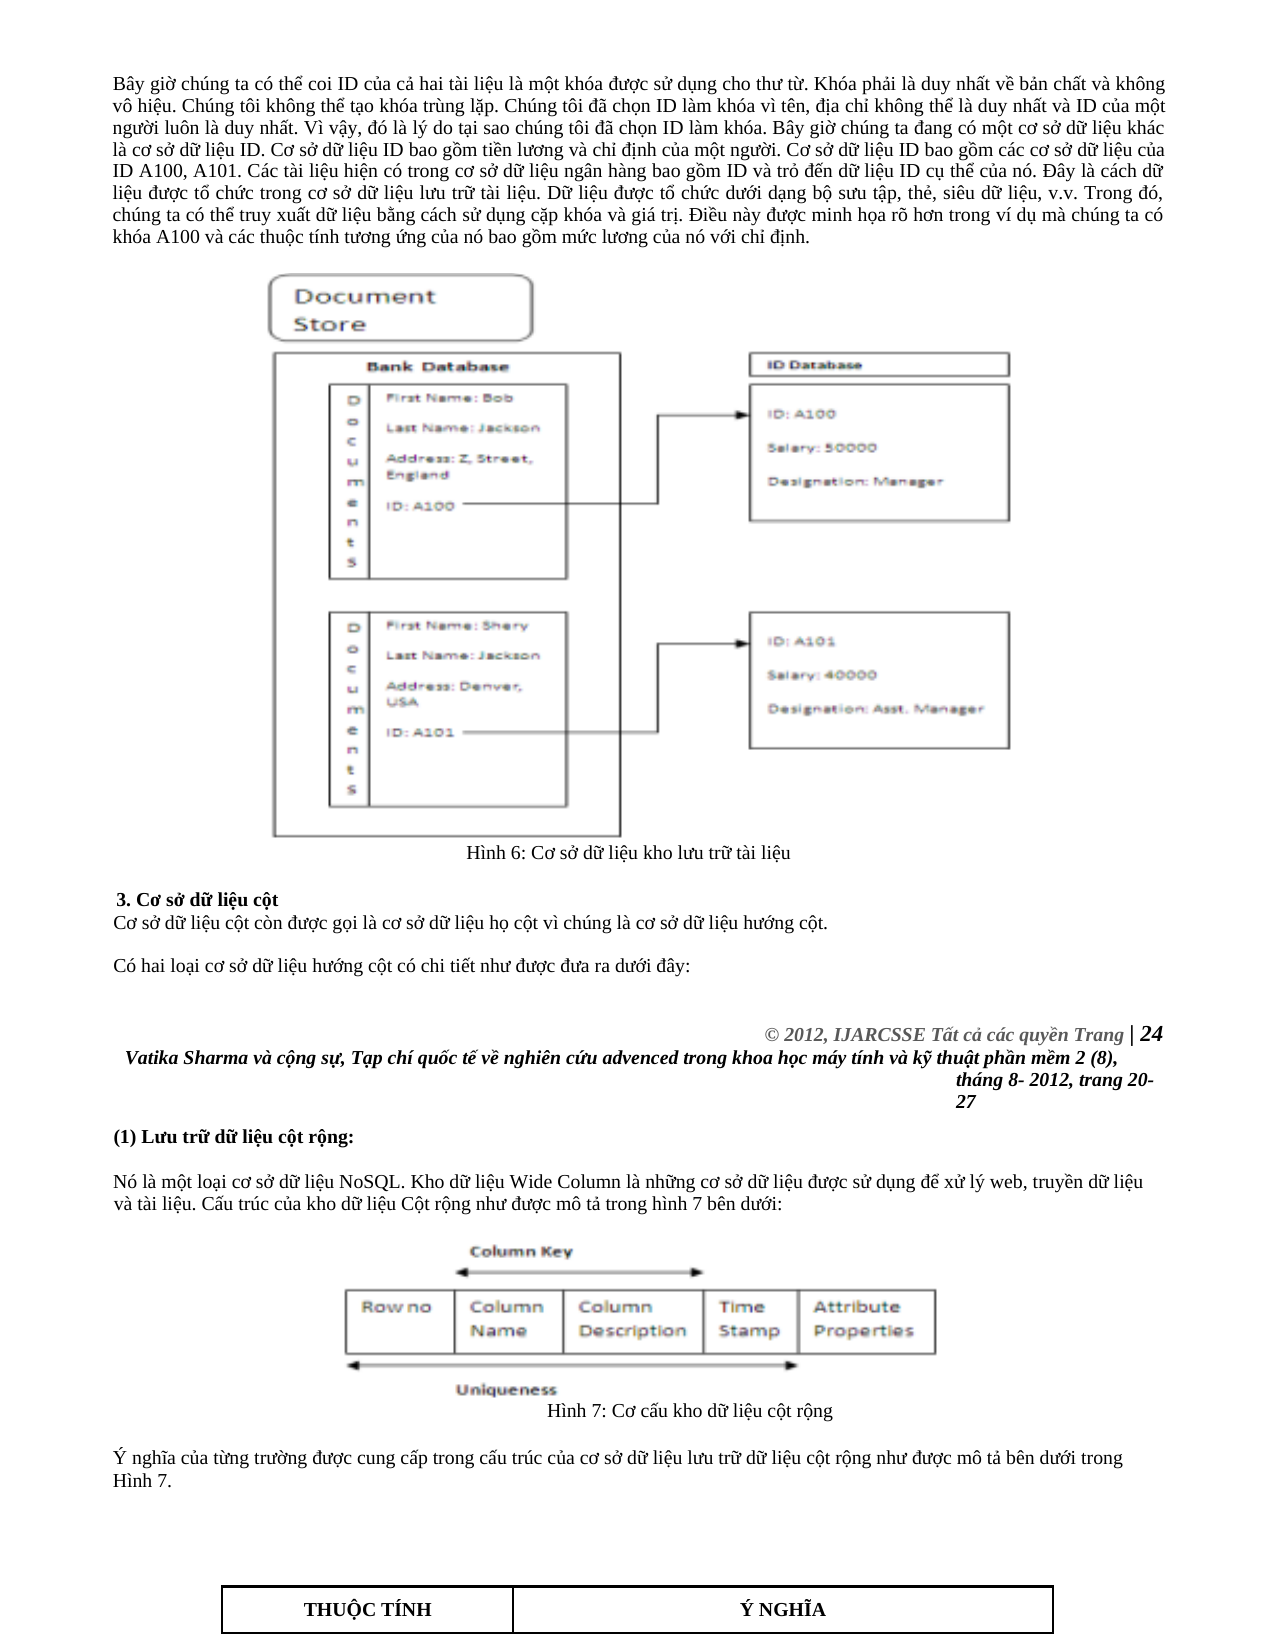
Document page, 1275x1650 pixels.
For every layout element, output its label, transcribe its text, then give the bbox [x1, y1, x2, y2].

text Ý nghĩa của từng trường được cung cấp trong cấu trúc của cơ sở dữ liệu lưu trữ dữ liệu cột rộng như được mô tả bên dưới trong Hình 7. [113, 1446, 1168, 1492]
text Hình 6: Cơ sở dữ liệu kho lưu trữ tài liệu [83, 841, 791, 864]
text Nó là một loại cơ sở dữ liệu NoSQL. Kho dữ liệu Wide Column là những cơ sở dữ liệu được sử dụng để xử lý web, truyền dữ liệu và tài liệu. Cấu trúc của kho dữ liệu Cột rộng như được mô tả trong hình 7 bên dưới: [113, 1171, 1167, 1215]
text Vatika Sharma và cộng sự, Tạp chí quốc tế về nghiên cứu advenced trong khoa học máy tính và kỹ thuật phần mềm 2 (8), tháng 8- 2012, trang 20-27 [124, 1047, 1168, 1112]
table_header THUỘC TÍNH [223, 1588, 512, 1632]
text Hình 7: Cơ cấu kho dữ liệu cột rộng [83, 1399, 833, 1422]
picture [258, 273, 1017, 842]
text © 2012, IJARCSSE Tất cả các quyền Trang | 24 [83, 1020, 1163, 1047]
text Cơ sở dữ liệu cột còn được gọi là cơ sở dữ liệu họ cột vì chúng là cơ sở dữ liệu hướng cột. [113, 911, 1028, 933]
text 3. Cơ sở dữ liệu cột [116, 888, 1168, 911]
text Có hai loại cơ sở dữ liệu hướng cột có chi tiết như được đưa ra dưới đây: [113, 954, 1028, 977]
table_header Ý NGHĨA [514, 1588, 1052, 1632]
text Bây giờ chúng ta có thể coi ID của cả hai tài liệu là một khóa được sử dụng cho thư từ. Khóa phải là duy nhất về bản chất và không vô hiệu. Chúng tôi không thể tạo khóa trùng lặp. Chúng tôi đã chọn ID làm khóa vì tên, địa chỉ không thể là duy nhất và ID của một người luôn là duy nhất. Vì vậy, đó là lý do tại sao chúng tôi đã chọn ID làm khóa. Bây giờ chúng ta đang có một cơ sở dữ liệu khác là cơ sở dữ liệu ID. Cơ sở dữ liệu ID bao gồm tiền lương và chỉ định của một người. Cơ sở dữ liệu ID bao gồm các cơ sở dữ liệu của ID A100, A101. Các tài liệu hiện có trong cơ sở dữ liệu ngân hàng bao gồm ID và trỏ đến dữ liệu ID cụ thể của nó. Đây là cách dữ liệu được tổ chức trong cơ sở dữ liệu lưu trữ tài liệu. Dữ liệu được tổ chức dưới dạng bộ sưu tập, thẻ, siêu dữ liệu, v.v. Trong đó, chúng ta có thể truy xuất dữ liệu bằng cách sử dụng cặp khóa và giá trị. Điều này được minh họa rõ hơn trong ví dụ mà chúng ta có khóa A100 và các thuộc tính tương ứng của nó bao gồm mức lương của nó với chỉ định. [112, 73, 1168, 247]
picture [335, 1241, 941, 1400]
text (1) Lưu trữ dữ liệu cột rộng: [113, 1125, 1168, 1148]
